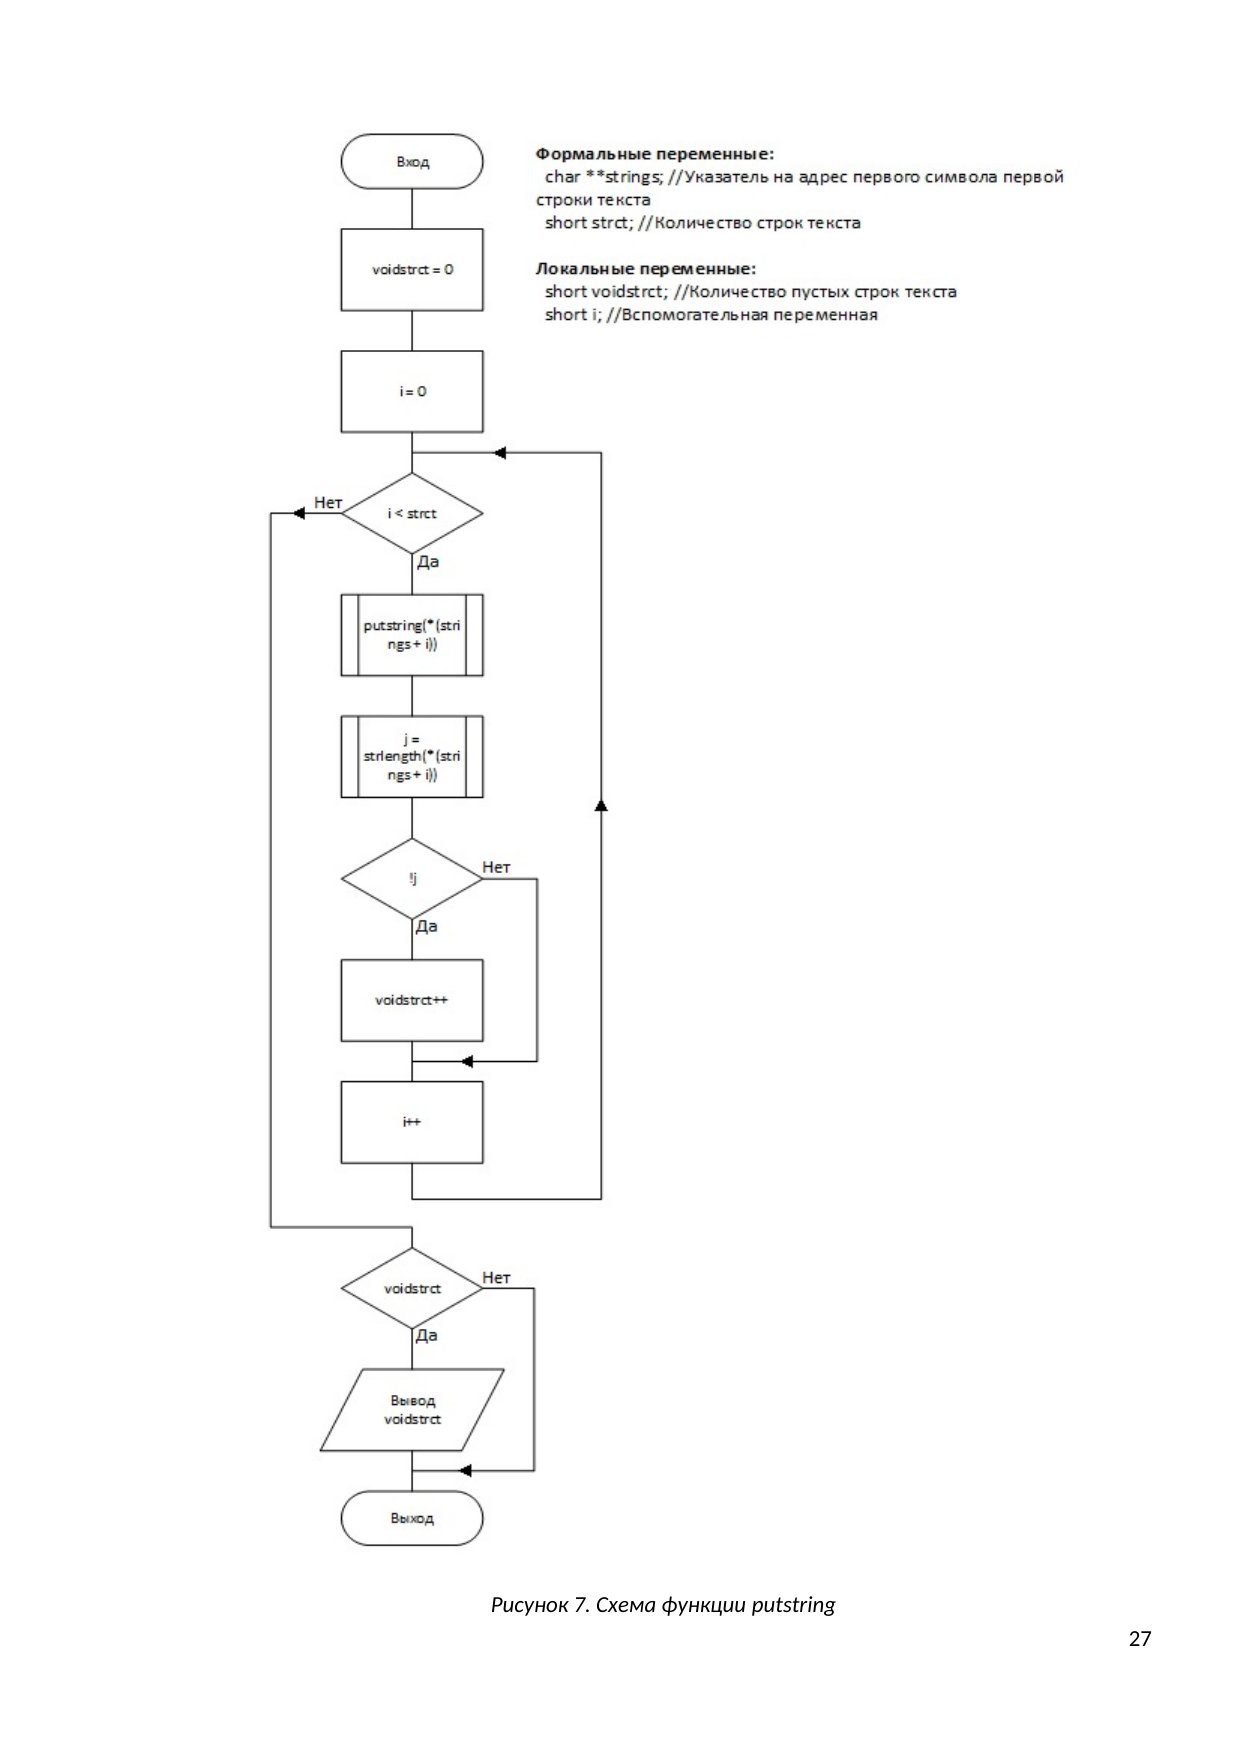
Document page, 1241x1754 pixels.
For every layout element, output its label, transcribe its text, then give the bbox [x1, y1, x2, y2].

text Рисунок 7. Схема функции putstring [177, 1590, 1152, 1618]
picture [239, 118, 1090, 1572]
